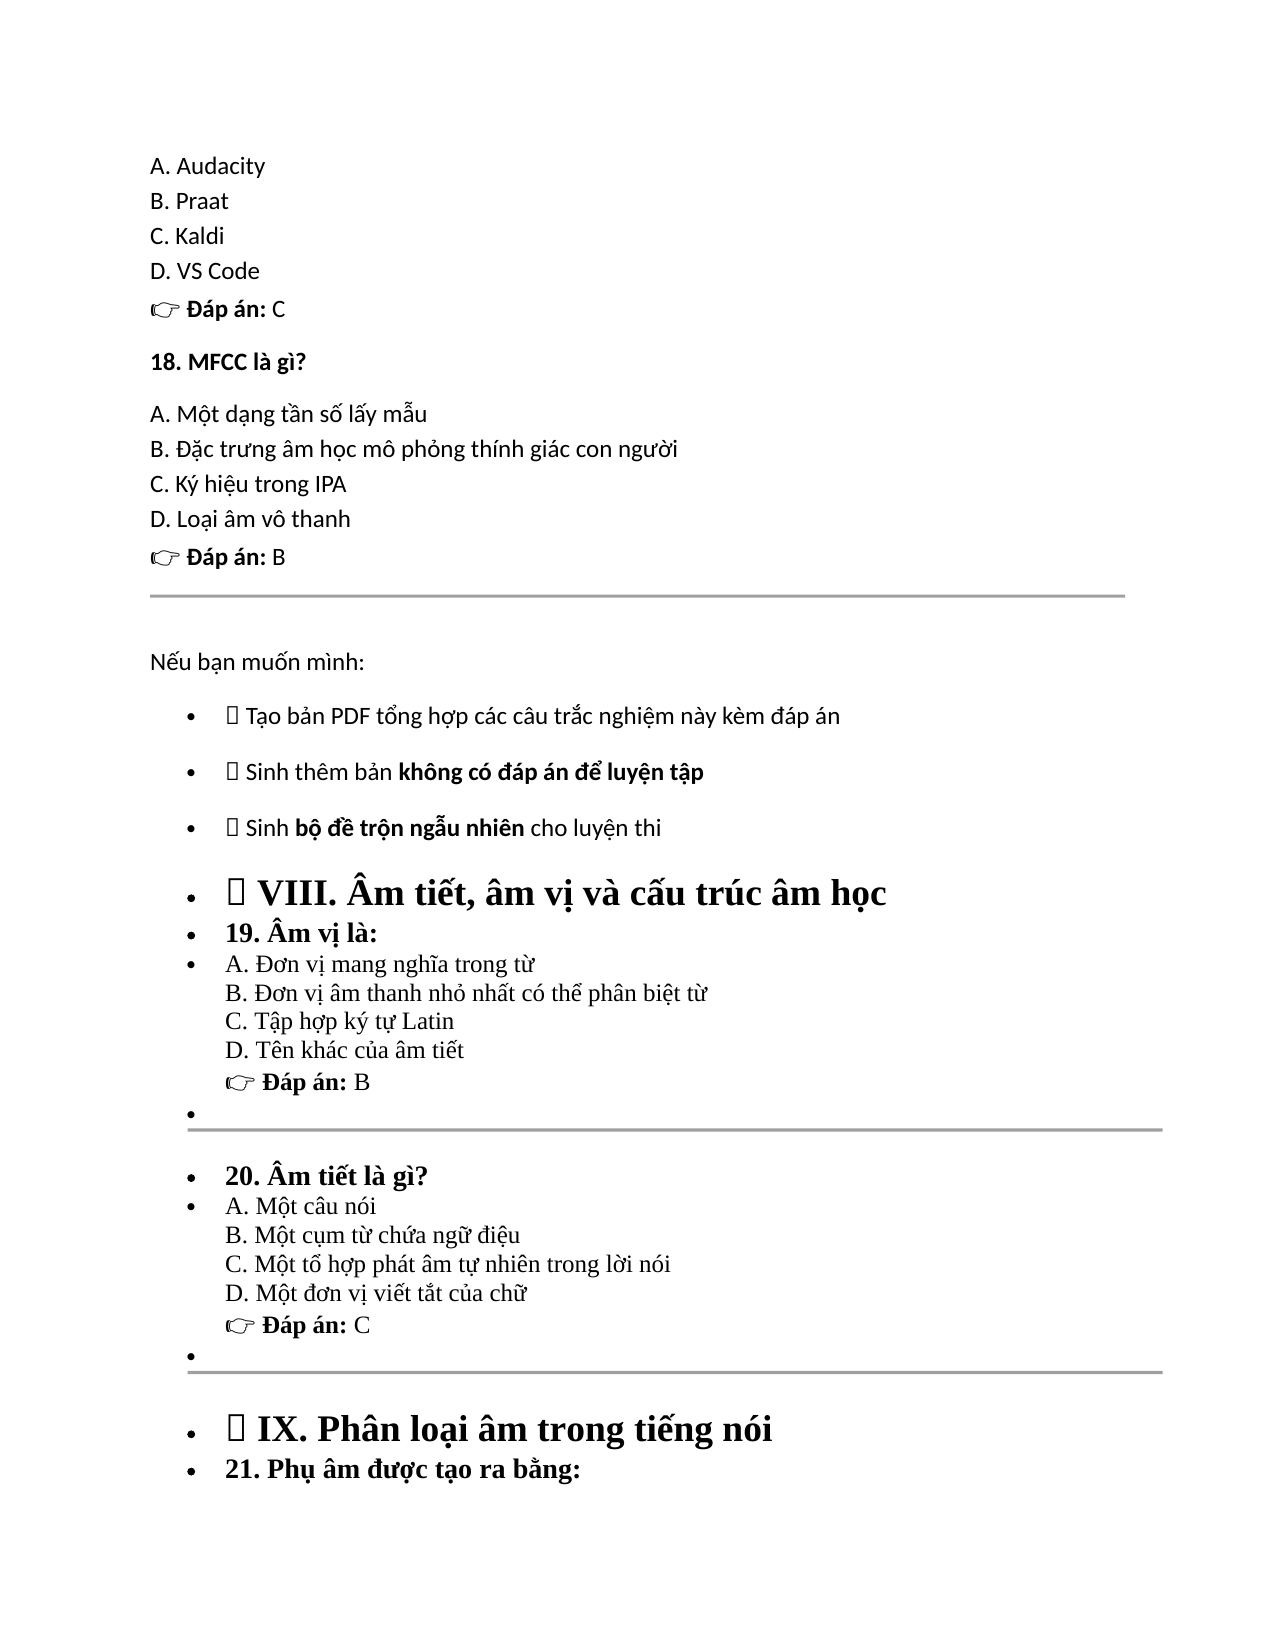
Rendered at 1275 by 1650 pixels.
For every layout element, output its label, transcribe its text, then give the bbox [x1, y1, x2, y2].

list ✅ Sinh thêm bản không có đáp án để luyện tập [187, 754, 1125, 788]
list ✅ Sinh bộ đề trộn ngẫu nhiên cho luyện thi [187, 809, 1125, 844]
list A. Một câu nói B. Một cụm từ chứa ngữ điệu C. Một tổ hợp phát âm tự nhiên trong lời nói D. Một đơn vị viết tắt của chữ 👉 Đáp án: C [187, 1191, 1125, 1340]
list ✅ VIII. Âm tiết, âm vị và cấu trúc âm học [187, 865, 1125, 916]
list 21. Phụ âm được tạo ra bằng: [187, 1452, 1125, 1485]
list 19. Âm vị là: [187, 916, 1125, 949]
list 20. Âm tiết là gì? [187, 1159, 1125, 1191]
text A. Audacity B. Praat C. Kaldi D. VS Code 👉 Đáp án: C [150, 150, 1125, 325]
text Nếu bạn muốn mình: [150, 646, 1125, 677]
list ✅ IX. Phân loại âm trong tiếng nói [187, 1401, 1125, 1452]
text A. Một dạng tần số lấy mẫu B. Đặc trưng âm học mô phỏng thính giác con người C. Ký hiệu trong IPA D. Loại âm vô thanh 👉 Đáp án: B [150, 398, 1125, 573]
list A. Đơn vị mang nghĩa trong từ B. Đơn vị âm thanh nhỏ nhất có thể phân biệt từ C. Tập hợp ký tự Latin D. Tên khác của âm tiết 👉 Đáp án: B [187, 949, 1125, 1098]
list ✅ Tạo bản PDF tổng hợp các câu trắc nghiệm này kèm đáp án [187, 698, 1125, 732]
text 18. MFCC là gì? [150, 346, 1125, 377]
